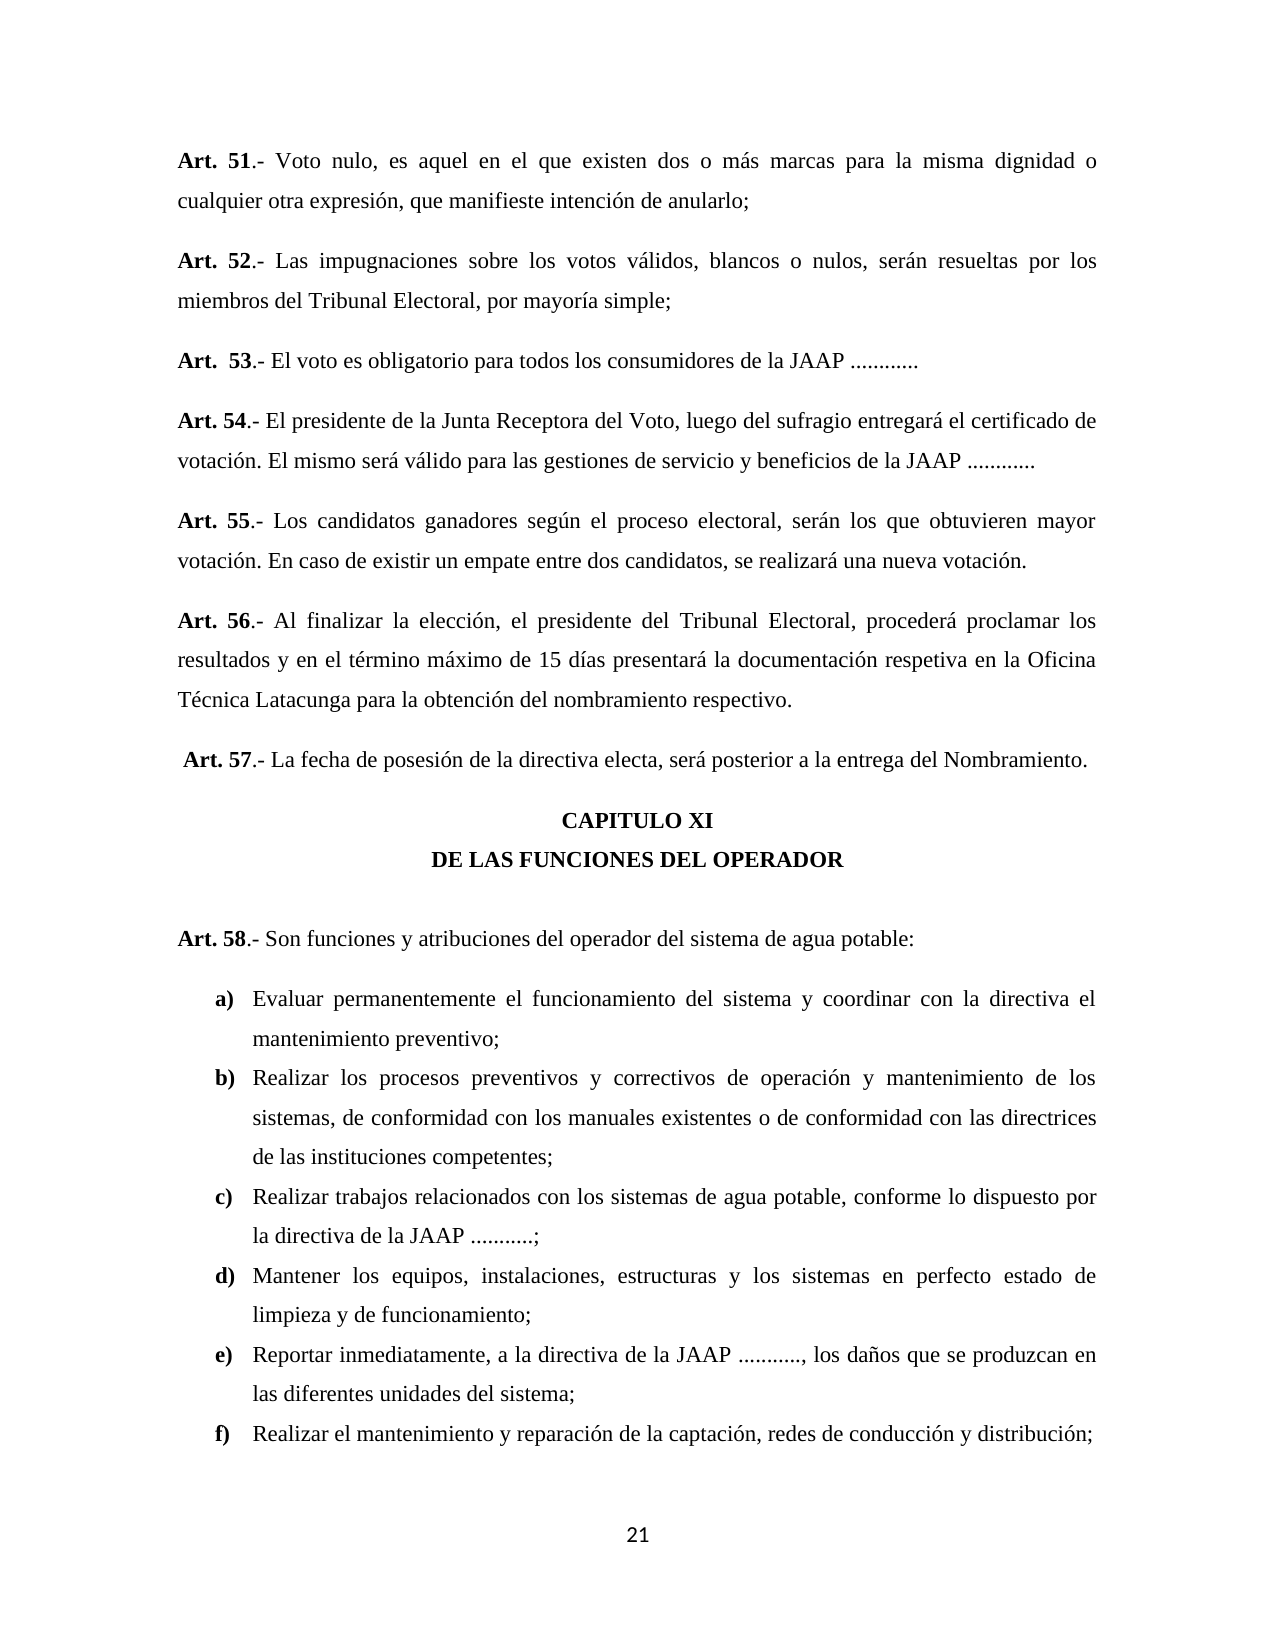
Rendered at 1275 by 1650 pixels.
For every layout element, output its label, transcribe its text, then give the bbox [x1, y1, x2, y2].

text Art. 52.- Las impugnaciones sobre los votos válidos, blancos o nulos, serán resueltas por los miembros del Tribunal Electoral, por mayoría simple; [177, 247, 1098, 313]
text Art. 58.- Son funciones y atribuciones del operador del sistema de agua potable: [177, 925, 1098, 951]
text CAPITULO XI [177, 807, 1098, 833]
list Realizar trabajos relacionados con los sistemas de agua potable, conforme lo dispuesto por la directiva de la JAAP ...........; [215, 1183, 1098, 1249]
text Art. 53.- El voto es obligatorio para todos los consumidores de la JAAP ............ [177, 347, 1098, 373]
list Mantener los equipos, instalaciones, estructuras y los sistemas en perfecto estado de limpieza y de funcionamiento; [215, 1262, 1098, 1328]
list Realizar el mantenimiento y reparación de la captación, redes de conducción y distribución; [215, 1420, 1098, 1446]
text DE LAS FUNCIONES DEL OPERADOR [177, 846, 1098, 872]
list Reportar inmediatamente, a la directiva de la JAAP ..........., los daños que se produzcan en las diferentes unidades del sistema; [215, 1341, 1098, 1407]
text Art. 51.- Voto nulo, es aquel en el que existen dos o más marcas para la misma dignidad o cualquier otra expresión, que manifieste intención de anularlo; [177, 148, 1098, 213]
list Realizar los procesos preventivos y correctivos de operación y mantenimiento de los sistemas, de conformidad con los manuales existentes o de conformidad con las directrices de las instituciones competentes; [215, 1064, 1098, 1170]
text Art. 55.- Los candidatos ganadores según el proceso electoral, serán los que obtuvieren mayor votación. En caso de existir un empate entre dos candidatos, se realizará una nueva votación. [177, 507, 1098, 573]
text Art. 56.- Al finalizar la elección, el presidente del Tribunal Electoral, procederá proclamar los resultados y en el término máximo de 15 días presentará la documentación respetiva en la Oficina Técnica Latacunga para la obtención del nombramiento respectivo. [177, 607, 1098, 712]
text Art. 57.- La fecha de posesión de la directiva electa, será posterior a la entrega del Nombramiento. [177, 746, 1098, 773]
list Evaluar permanentemente el funcionamiento del sistema y coordinar con la directiva el mantenimiento preventivo; [215, 985, 1098, 1051]
text Art. 54.- El presidente de la Junta Receptora del Voto, luego del sufragio entregará el certificado de votación. El mismo será válido para las gestiones de servicio y beneficios de la JAAP ............ [177, 407, 1098, 473]
